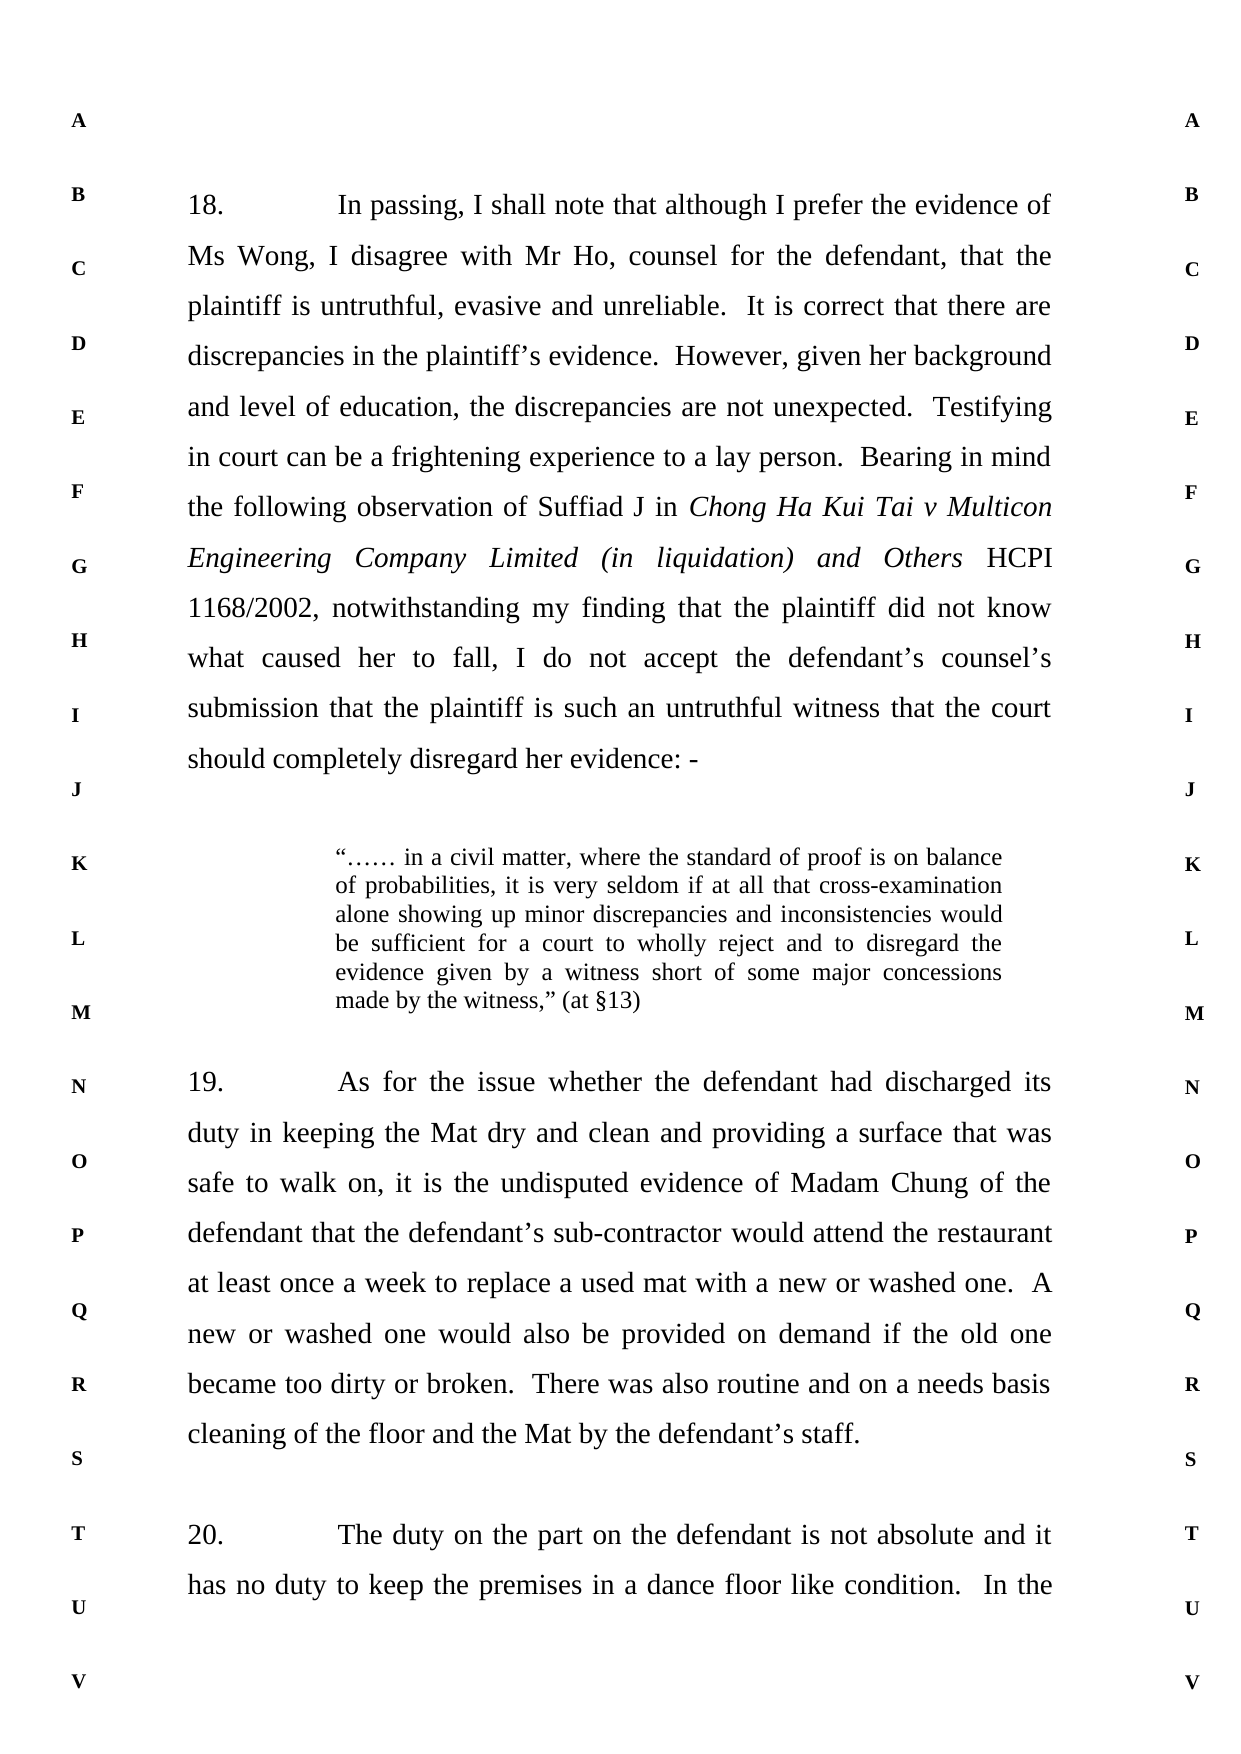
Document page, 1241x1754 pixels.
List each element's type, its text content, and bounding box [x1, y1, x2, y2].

list As for the issue whether the defendant had discharged its duty in keeping the Mat dry and clean and providing a surface that was safe to walk on, it is the undisputed evidence of Madam Chung of the defendant that the defendant’s sub-contractor would attend the restaurant at least once a week to replace a used mat with a new or washed one. A new or washed one would also be provided on demand if the old one became too dirty or broken. There was also routine and on a needs basis cleaning of the floor and the Mat by the defendant’s staff. [187, 1064, 1053, 1450]
text “…… in a civil matter, where the standard of proof is on balance of probabilities, it is very seldom if at all that cross-examination alone showing up minor discrepancies and inconsistencies would be sufficient for a court to wholly reject and to disregard the evidence given by a witness short of some major concessions made by the witness,” (at §13) [335, 842, 1003, 1014]
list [187, 1517, 1053, 1601]
list In passing, I shall note that although I prefer the evidence of Ms Wong, I disagree with Mr Ho, counsel for the defendant, that the plaintiff is untruthful, evasive and unreliable. It is correct that there are discrepancies in the plaintiff’s evidence. However, given her background and level of education, the discrepancies are not unexpected. Testifying in court can be a frightening experience to a lay person. Bearing in mind the following observation of Suffiad J in Chong Ha Kui Tai v Multicon Engineering Company Limited (in liquidation) and Others HCPI 1168/2002, notwithstanding my finding that the plaintiff did not know what caused her to fall, I do not accept the defendant’s counsel’s submission that the plaintiff is such an untruthful witness that the court should completely disregard her evidence: - [187, 187, 1053, 774]
